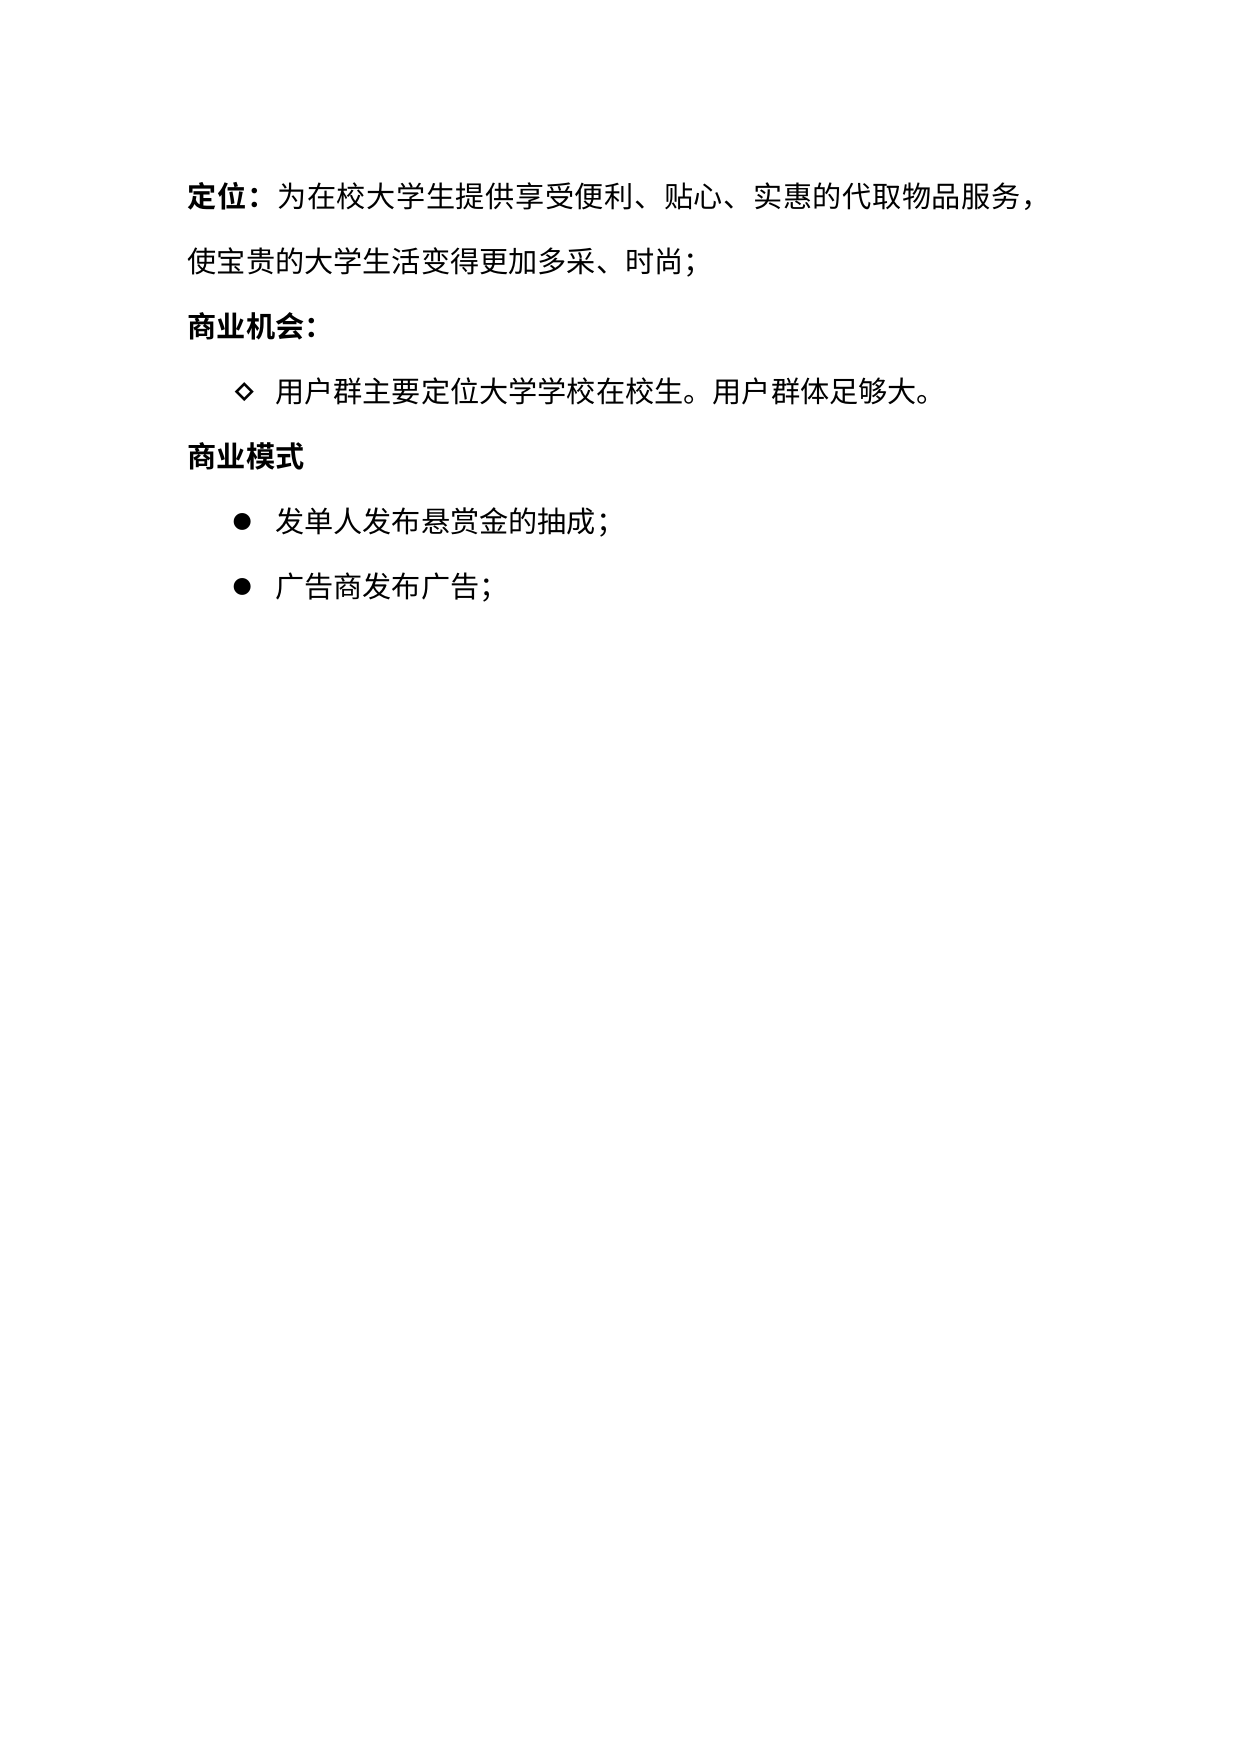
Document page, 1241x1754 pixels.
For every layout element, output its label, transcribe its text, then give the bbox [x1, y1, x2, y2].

list 发单人发布悬赏金的抽成； [231, 487, 1053, 552]
text 商业机会： [187, 292, 1053, 357]
text 商业模式 [187, 422, 1053, 487]
list 广告商发布广告； [231, 552, 1053, 617]
list 用户群主要定位大学学校在校生。用户群体足够大。 [231, 357, 1053, 422]
text 定位：为在校大学生提供享受便利、贴心、实惠的代取物品服务，使宝贵的大学生活变得更加多采、时尚； [187, 162, 1053, 292]
